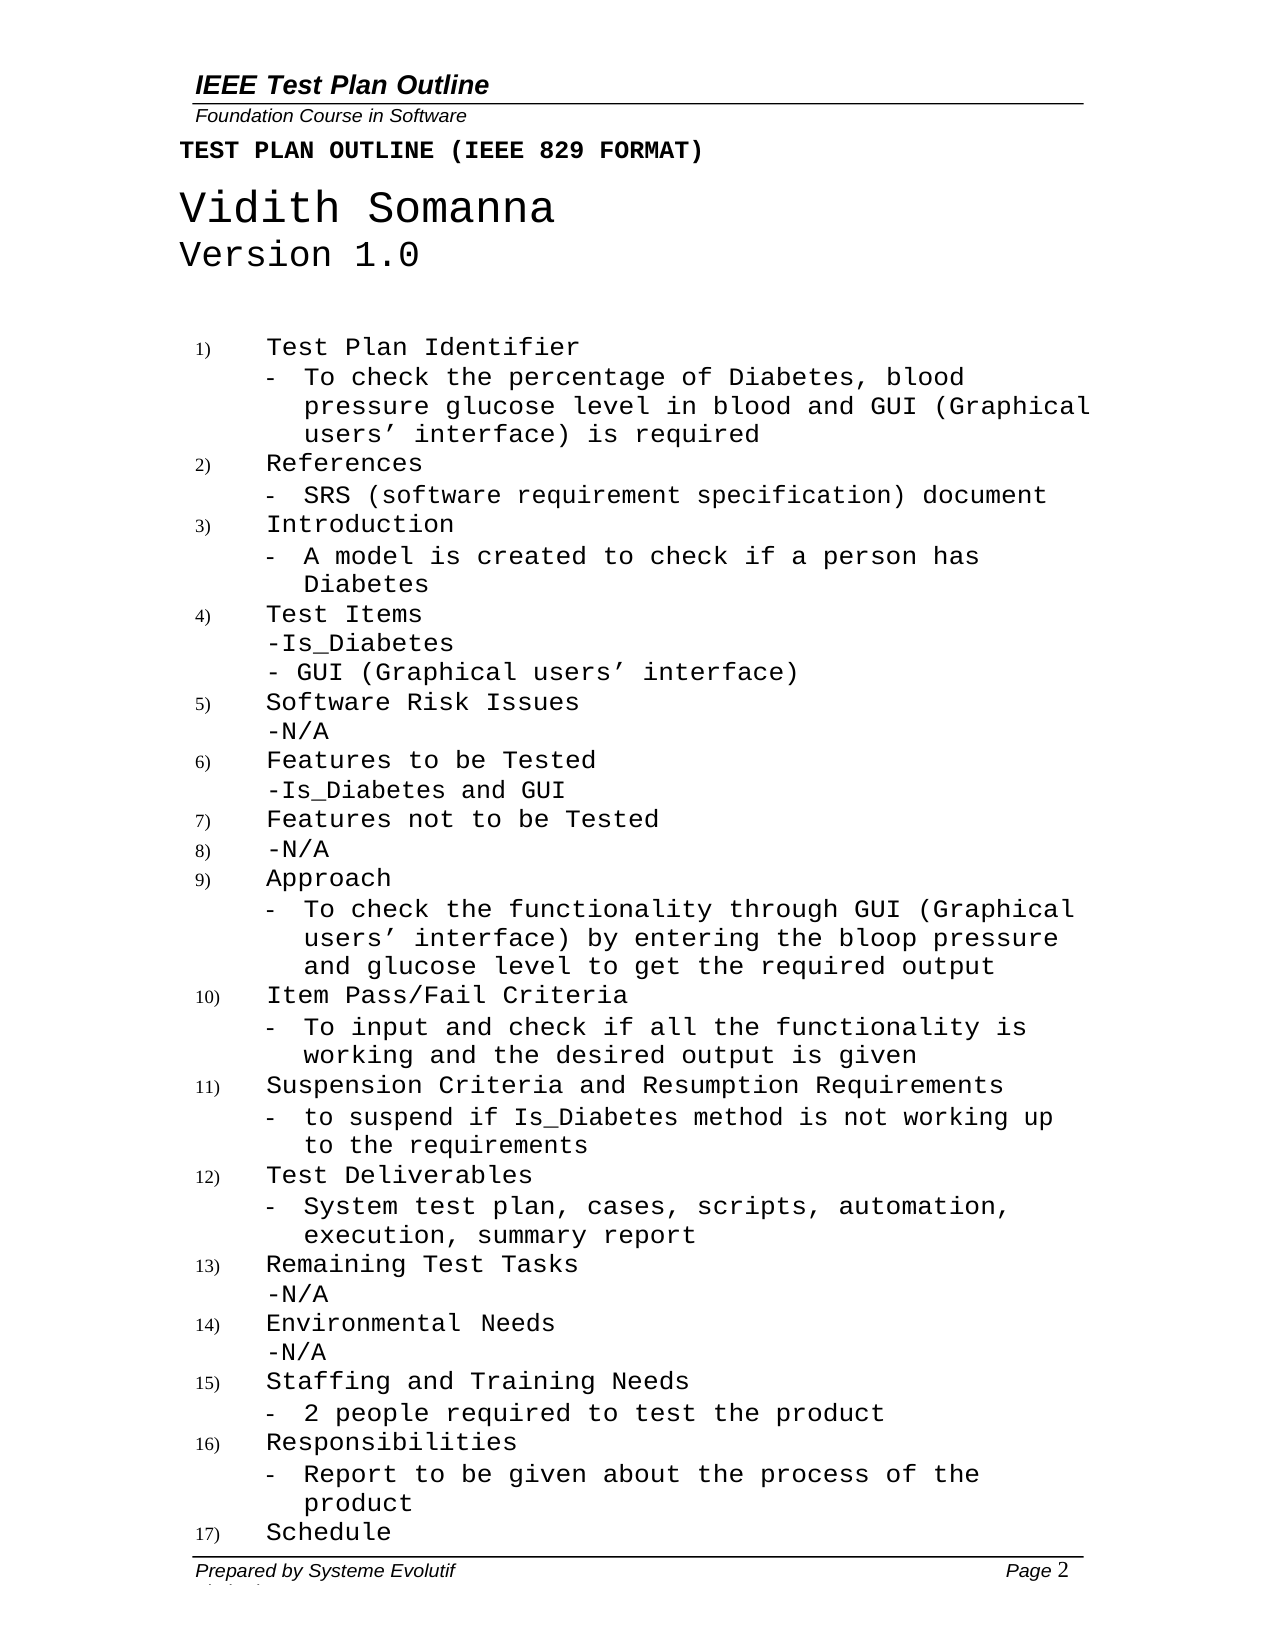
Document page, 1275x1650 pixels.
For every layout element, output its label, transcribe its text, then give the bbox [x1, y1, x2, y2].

list to suspend if Is_Diabetes method is not working up to the requirements [266, 1102, 1096, 1161]
list Approach [195, 865, 1096, 894]
list A model is created to check if a person has Diabetes [266, 541, 1096, 600]
list SRS (software requirement specification) document [266, 480, 1096, 511]
list Remaining Test Tasks [195, 1252, 1096, 1280]
list - GUI (Graphical users’ interface) [266, 660, 1096, 688]
list Test Deliverables [195, 1162, 1096, 1191]
list -N/A [266, 719, 1096, 747]
list -Is_Diabetes and GUI [266, 777, 1096, 806]
list -N/A [266, 1340, 1096, 1368]
list Introduction [195, 512, 1096, 540]
list -N/A [195, 836, 1096, 865]
list To check the percentage of Diabetes, blood pressure glucose level in blood and GUI (Graphical users’ interface) is required [266, 362, 1096, 450]
list -Is_Diabetes [266, 631, 1096, 659]
list -N/A [266, 1281, 1096, 1309]
list Test Plan Identifier [195, 334, 1096, 362]
subtitle Vidith Somanna [179, 185, 895, 236]
list To input and check if all the functionality is working and the desired output is given [266, 1012, 1096, 1071]
list Features to be Tested [195, 748, 1096, 776]
list Staffing and Training Needs [195, 1369, 1096, 1397]
list Report to be given about the process of the product [266, 1459, 1096, 1518]
list Schedule [195, 1519, 1096, 1548]
list Environmental Needs [195, 1311, 1096, 1339]
list 2 people required to test the product [266, 1398, 1096, 1429]
subtitle TEST PLAN OUTLINE (IEEE 829 FORMAT) [179, 137, 895, 166]
list References [195, 451, 1096, 479]
list To check the functionality through GUI (Graphical users’ interface) by entering the bloop pressure and glucose level to get the required output [266, 894, 1096, 982]
list Item Pass/Fail Criteria [195, 983, 1096, 1011]
list System test plan, cases, scripts, automation, execution, summary report [266, 1191, 1096, 1251]
list Features not to be Tested [195, 807, 1096, 835]
list Software Risk Issues [195, 689, 1096, 718]
list Suspension Criteria and Resumption Requirements [195, 1072, 1096, 1101]
list Test Items [195, 601, 1096, 629]
text Version 1.0 [179, 236, 1096, 278]
list Responsibilities [195, 1430, 1096, 1458]
